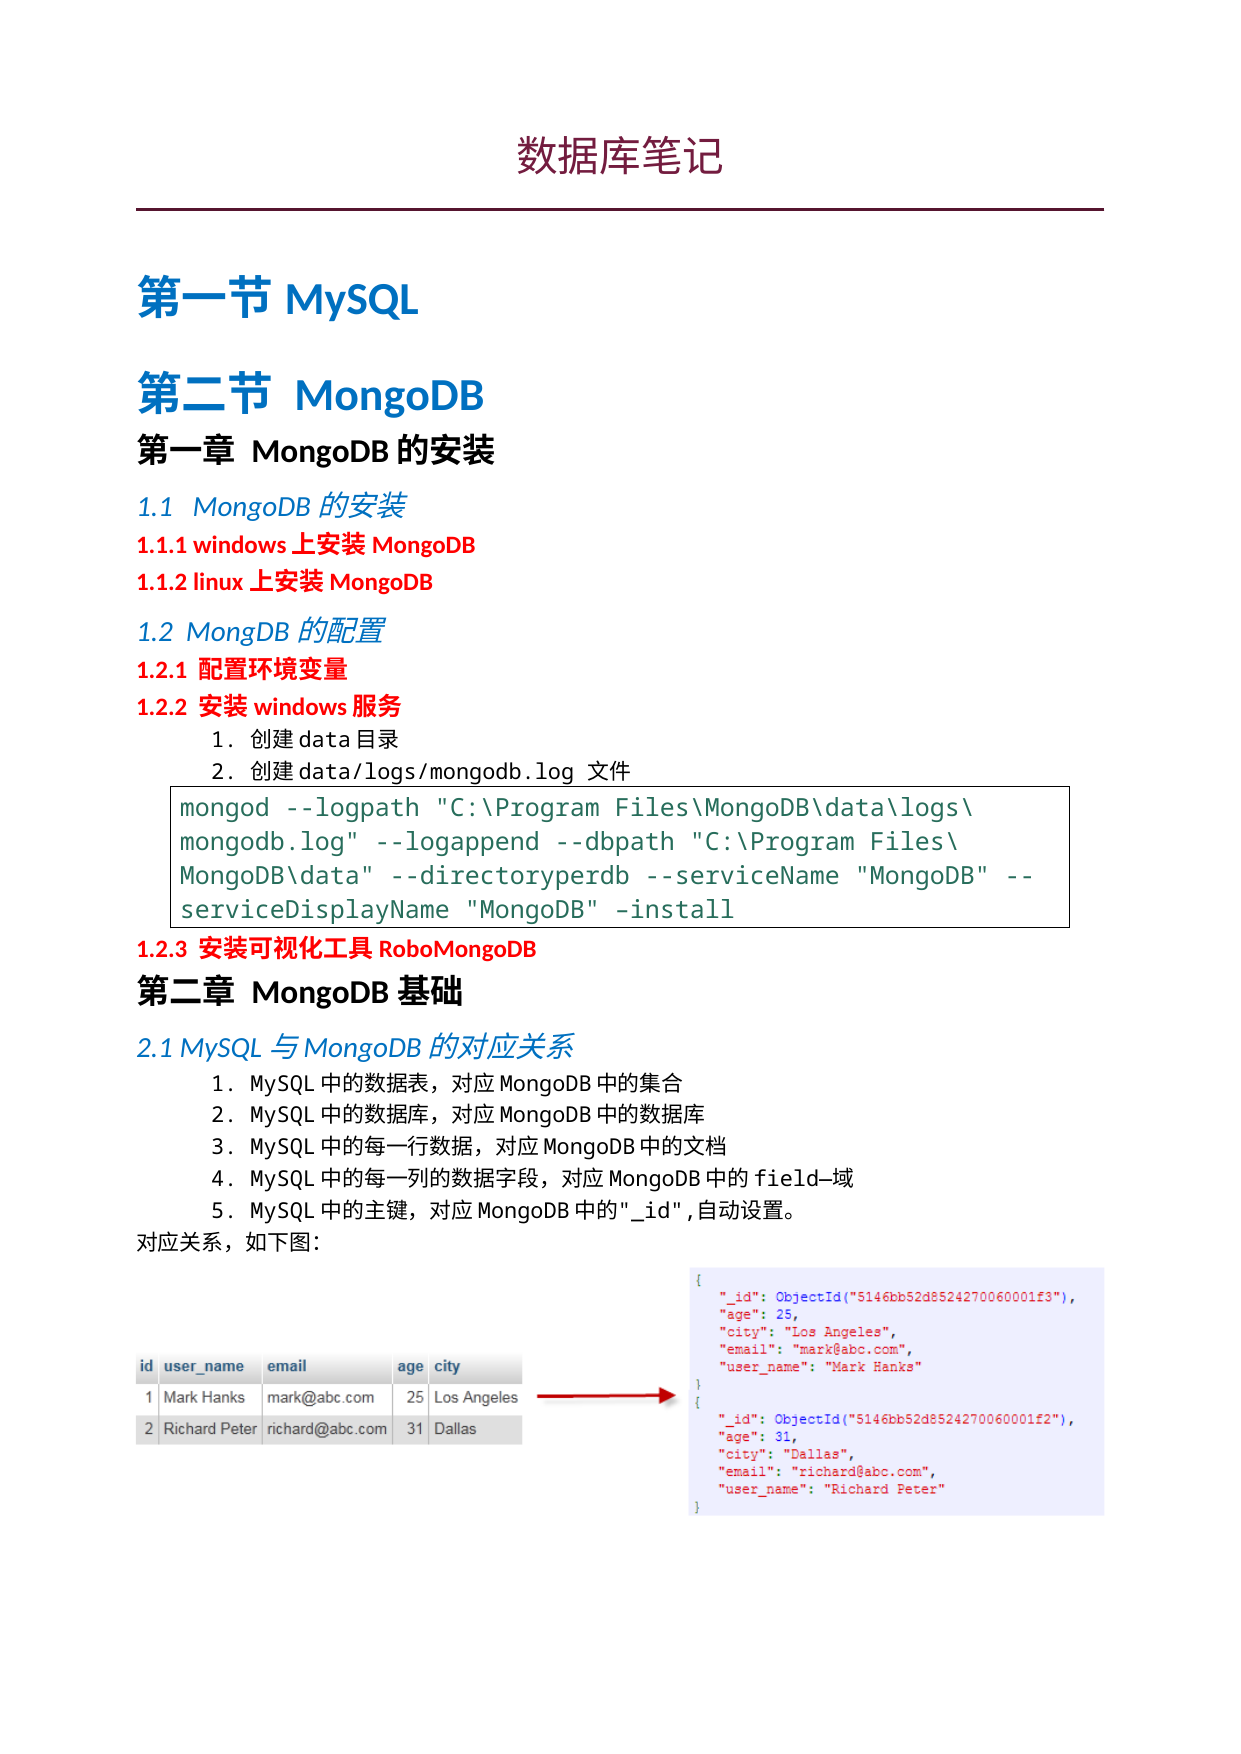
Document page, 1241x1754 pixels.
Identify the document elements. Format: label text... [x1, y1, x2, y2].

subtitle 1.2.2 安装windows服务 [136, 686, 1104, 722]
subtitle 数据库笔记 [136, 123, 1104, 208]
subtitle 1.2.1 配置环境变量 [136, 650, 1104, 686]
text 1. 创建data目录 [136, 722, 1104, 754]
subtitle 1.1 MongoDB的安装 [136, 482, 1104, 525]
text mongod --logpath "C:\Program Files\MongoDB\data\logs\mongodb.log" --logappend --dbpath "C:\Program Files\MongoDB\data" --directoryperdb --serviceName "MongoDB" --serviceDisplayName "MongoDB" –install [171, 787, 1069, 927]
text 2. 创建data/logs/mongodb.log 文件 [136, 754, 1104, 786]
subtitle 1.1.2 linux 上安装MongoDB [136, 561, 1104, 597]
text 对应关系，如下图： [136, 1224, 1104, 1256]
text 4. MySQL中的每一列的数据字段，对应MongoDB中的field—域 [136, 1161, 1104, 1193]
subtitle 第二章 MongoDB 基础 [136, 965, 1104, 1013]
text 3. MySQL中的每一行数据，对应MongoDB中的文档 [136, 1129, 1104, 1161]
subtitle 1.2 MongDB 的配置 [136, 608, 1104, 650]
subtitle 1.1.1 windows上安装MongoDB [136, 525, 1104, 561]
subtitle 第二节 MongoDB [136, 357, 1104, 424]
subtitle 第一章 MongoDB的安装 [136, 424, 1104, 472]
text 1. MySQL中的数据表，对应MongoDB中的集合 [136, 1066, 1104, 1097]
subtitle 1.2.3 安装可视化工具RoboMongoDB [136, 928, 1104, 965]
text 2. MySQL中的数据库，对应MongoDB中的数据库 [136, 1097, 1104, 1129]
picture [135, 1256, 1105, 1525]
subtitle MySQL [136, 261, 1104, 328]
subtitle 2.1 MySQL与MongoDB的对应关系 [136, 1023, 1104, 1066]
text 5. MySQL中的主键，对应MongoDB中的"_id",自动设置。 [136, 1193, 1104, 1224]
